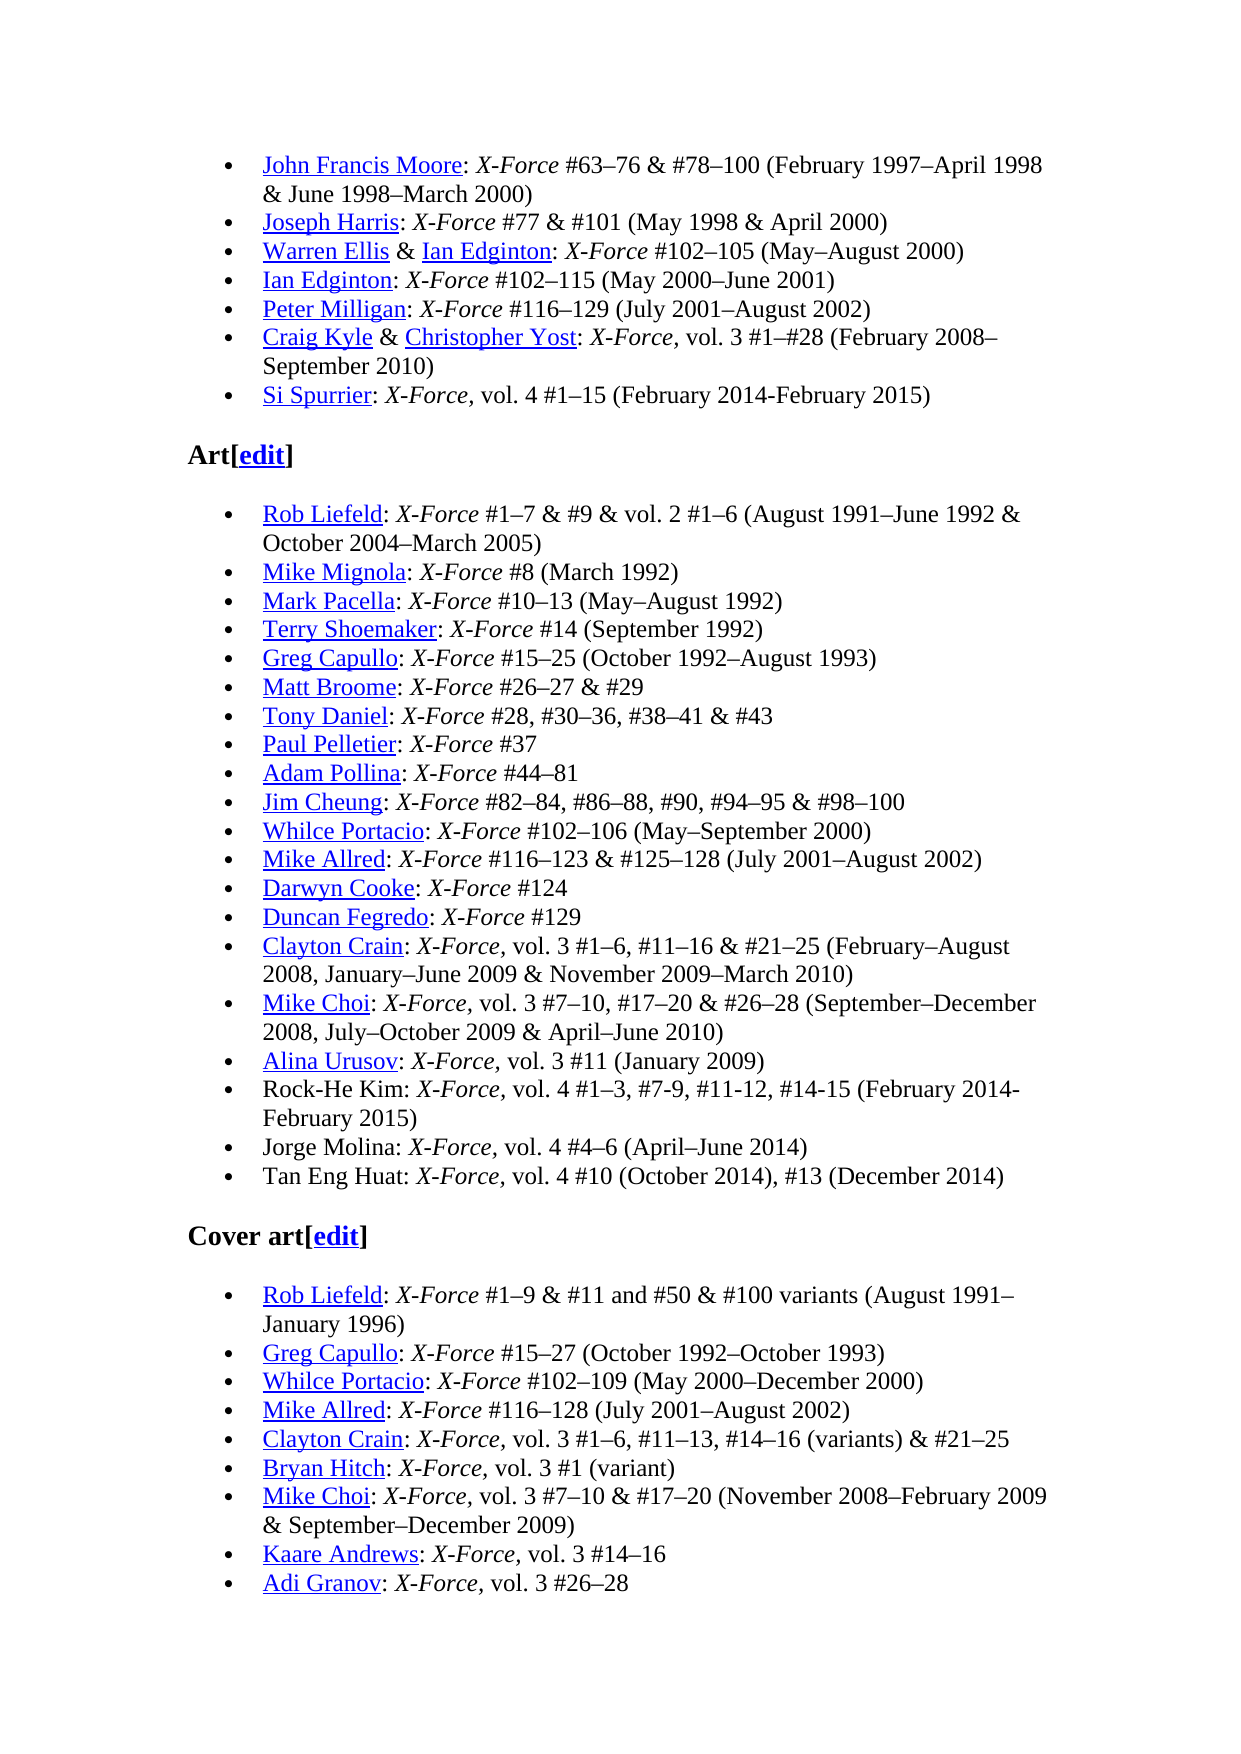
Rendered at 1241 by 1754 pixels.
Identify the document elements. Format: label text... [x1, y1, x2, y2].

subtitle Art[edit] [187, 438, 1053, 470]
list Mike Choi: X-Force, vol. 3 #7–10, #17–20 & #26–28 (September–December 2008, July–October 2009 & April–June 2010) [225, 988, 1053, 1046]
list John Francis Moore: X-Force #63–76 & #78–100 (February 1997–April 1998 & June 1998–March 2000) [225, 150, 1053, 207]
list Warren Ellis & Ian Edginton: X-Force #102–105 (May–August 2000) [225, 236, 1053, 265]
subtitle Cover art[edit] [187, 1219, 1053, 1251]
list Clayton Crain: X-Force, vol. 3 #1–6, #11–13, #14–16 (variants) & #21–25 [225, 1424, 1053, 1453]
list Adi Granov: X-Force, vol. 3 #26–28 [225, 1568, 1053, 1596]
list Whilce Portacio: X-Force #102–106 (May–September 2000) [225, 816, 1053, 844]
list Joseph Harris: X-Force #77 & #101 (May 1998 & April 2000) [225, 207, 1053, 236]
list Kaare Andrews: X-Force, vol. 3 #14–16 [225, 1539, 1053, 1568]
list Adam Pollina: X-Force #44–81 [225, 758, 1053, 787]
list Greg Capullo: X-Force #15–25 (October 1992–August 1993) [225, 643, 1053, 672]
list Whilce Portacio: X-Force #102–109 (May 2000–December 2000) [225, 1366, 1053, 1395]
list Alina Urusov: X-Force, vol. 3 #11 (January 2009) [225, 1046, 1053, 1074]
list Terry Shoemaker: X-Force #14 (September 1992) [225, 614, 1053, 643]
list Clayton Crain: X-Force, vol. 3 #1–6, #11–16 & #21–25 (February–August 2008, January–June 2009 & November 2009–March 2010) [225, 931, 1053, 988]
list Peter Milligan: X-Force #116–129 (July 2001–August 2002) [225, 294, 1053, 322]
list Mike Allred: X-Force #116–123 & #125–128 (July 2001–August 2002) [225, 844, 1053, 873]
list Rock-He Kim: X-Force, vol. 4 #1–3, #7-9, #11-12, #14-15 (February 2014-February 2015) [225, 1074, 1053, 1132]
list Paul Pelletier: X-Force #37 [225, 729, 1053, 758]
list Tan Eng Huat: X-Force, vol. 4 #10 (October 2014), #13 (December 2014) [225, 1161, 1053, 1189]
list Matt Broome: X-Force #26–27 & #29 [225, 672, 1053, 701]
list Mike Mignola: X-Force #8 (March 1992) [225, 557, 1053, 586]
list Duncan Fegredo: X-Force #129 [225, 902, 1053, 931]
list Darwyn Cooke: X-Force #124 [225, 873, 1053, 902]
list Bryan Hitch: X-Force, vol. 3 #1 (variant) [225, 1453, 1053, 1481]
list Mike Allred: X-Force #116–128 (July 2001–August 2002) [225, 1395, 1053, 1424]
list Rob Liefeld: X-Force #1–7 & #9 & vol. 2 #1–6 (August 1991–June 1992 & October 2004–March 2005) [225, 499, 1053, 557]
list Mike Choi: X-Force, vol. 3 #7–10 & #17–20 (November 2008–February 2009 & September–December 2009) [225, 1481, 1053, 1539]
list Greg Capullo: X-Force #15–27 (October 1992–October 1993) [225, 1338, 1053, 1366]
list Craig Kyle & Christopher Yost: X-Force, vol. 3 #1–#28 (February 2008–September 2010) [225, 322, 1053, 380]
list Jorge Molina: X-Force, vol. 4 #4–6 (April–June 2014) [225, 1132, 1053, 1161]
list Jim Cheung: X-Force #82–84, #86–88, #90, #94–95 & #98–100 [225, 787, 1053, 816]
list Rob Liefeld: X-Force #1–9 & #11 and #50 & #100 variants (August 1991–January 1996) [225, 1280, 1053, 1338]
list Tony Daniel: X-Force #28, #30–36, #38–41 & #43 [225, 701, 1053, 729]
list Mark Pacella: X-Force #10–13 (May–August 1992) [225, 586, 1053, 614]
list Si Spurrier: X-Force, vol. 4 #1–15 (February 2014-February 2015) [225, 380, 1053, 409]
list Ian Edginton: X-Force #102–115 (May 2000–June 2001) [225, 265, 1053, 294]
